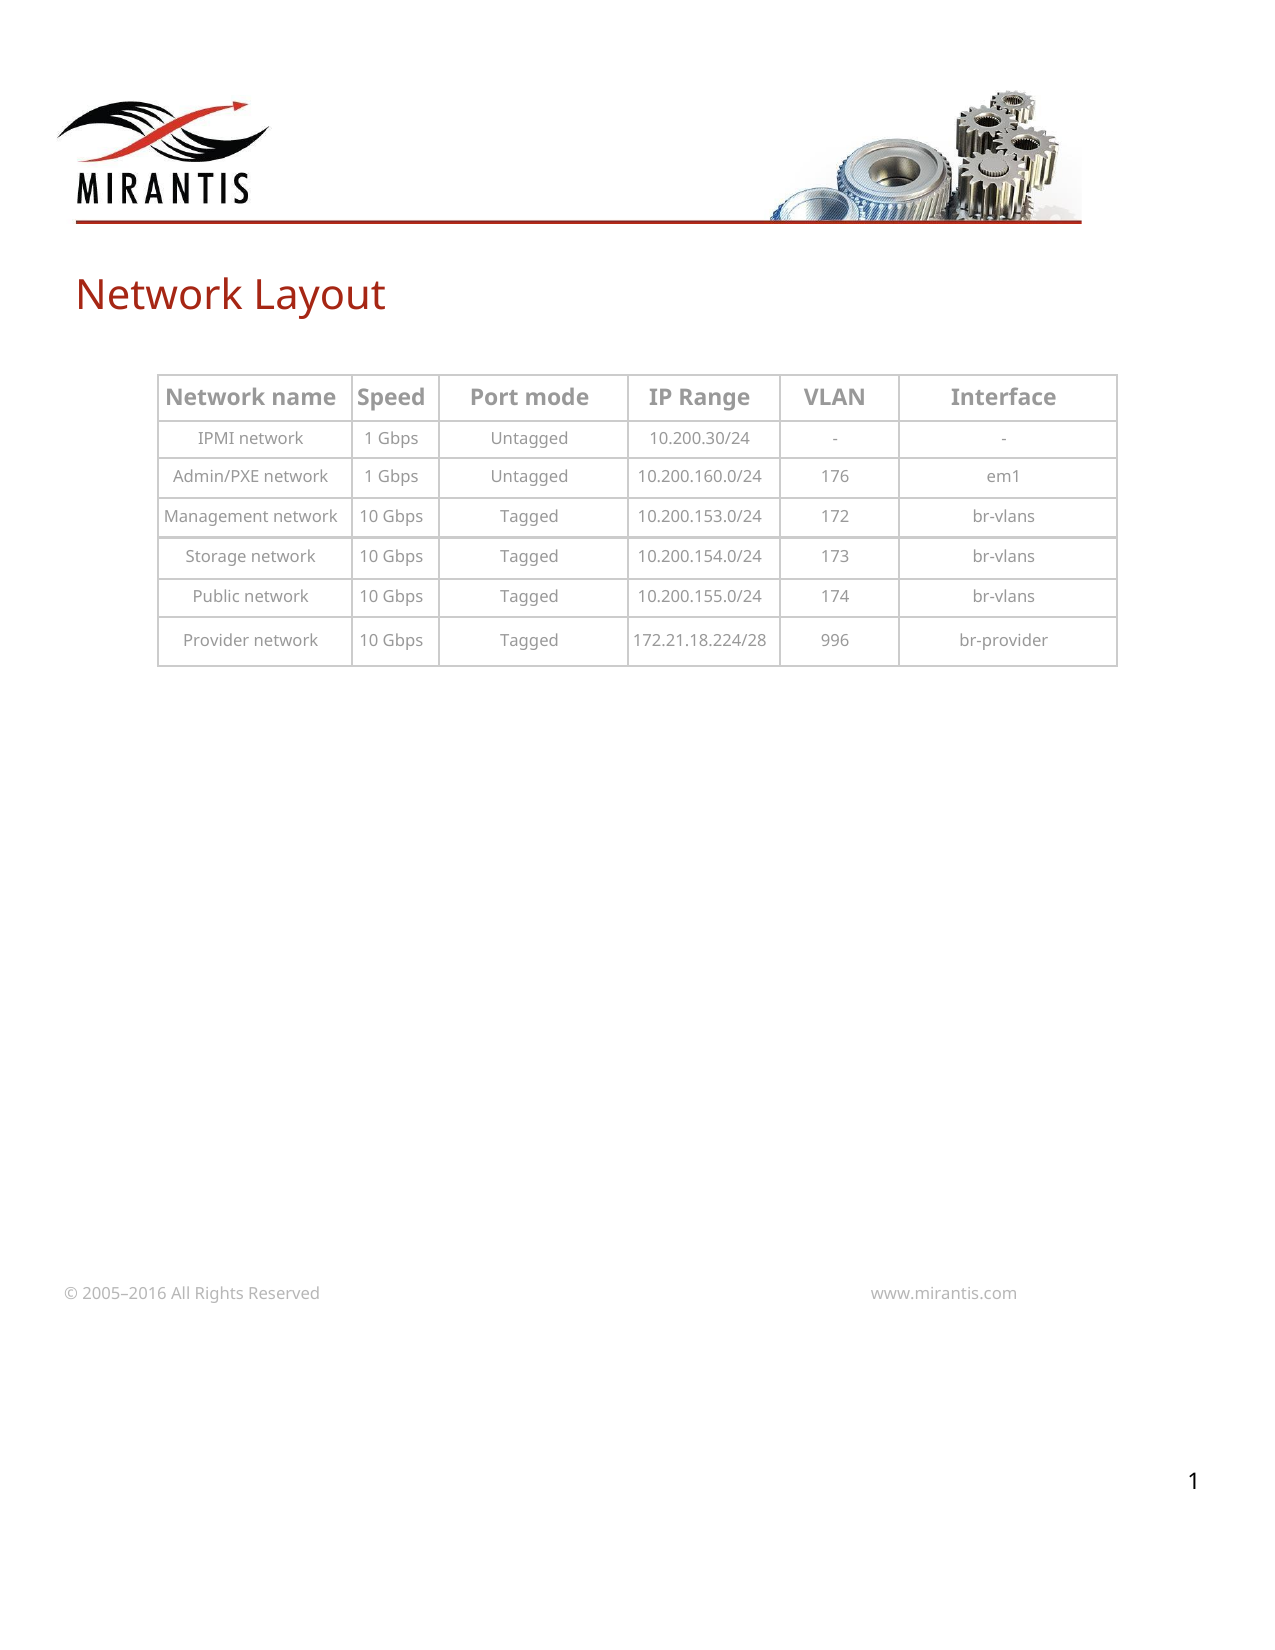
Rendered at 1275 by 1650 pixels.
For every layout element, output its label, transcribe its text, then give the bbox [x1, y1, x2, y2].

table_cell 10 Gbps [353, 499, 438, 536]
table_cell Tagged [440, 580, 627, 616]
table_cell Untagged [440, 459, 627, 497]
table_cell - [900, 422, 1116, 457]
table_cell 10.200.154.0/24 [629, 539, 779, 578]
table_cell Untagged [440, 422, 627, 457]
table_cell 174 [781, 580, 898, 616]
table_cell 10 Gbps [353, 580, 438, 616]
table_cell Tagged [440, 539, 627, 578]
table_cell Tagged [440, 618, 627, 665]
table_header Interface [900, 376, 1116, 420]
table_cell 10.200.155.0/24 [629, 580, 779, 616]
table_header VLAN [781, 376, 898, 420]
table_cell Provider network [159, 618, 351, 665]
table_cell 172 [781, 499, 898, 536]
table_cell Admin/PXE network [159, 459, 351, 497]
table_cell br-vlans [900, 580, 1116, 616]
subtitle Network Layout [75, 265, 1200, 322]
table_cell 173 [781, 539, 898, 578]
table_header Port mode [440, 376, 627, 420]
table_cell 10 Gbps [353, 539, 438, 578]
table_cell br-vlans [900, 539, 1116, 578]
table_cell - [781, 422, 898, 457]
table_cell Tagged [440, 499, 627, 536]
table_cell 172.21.18.224/28 [629, 618, 779, 665]
picture [56, 75, 1082, 224]
table_cell Storage network [159, 539, 351, 578]
table_header Network name [159, 376, 351, 420]
table_cell 996 [781, 618, 898, 665]
table_cell Public network [159, 580, 351, 616]
table_cell 176 [781, 459, 898, 497]
table_cell 10.200.160.0/24 [629, 459, 779, 497]
table_cell 1 Gbps [353, 459, 438, 497]
table_cell em1 [900, 459, 1116, 497]
table_cell br-vlans [900, 499, 1116, 536]
table_cell 10.200.153.0/24 [629, 499, 779, 536]
table_cell IPMI network [159, 422, 351, 457]
table_cell 10.200.30/24 [629, 422, 779, 457]
table_cell Management network [159, 499, 351, 536]
table_header IP Range [629, 376, 779, 420]
table_cell br-provider [900, 618, 1116, 665]
table_header Speed [353, 376, 438, 420]
table_cell 10 Gbps [353, 618, 438, 665]
table_cell 1 Gbps [353, 422, 438, 457]
